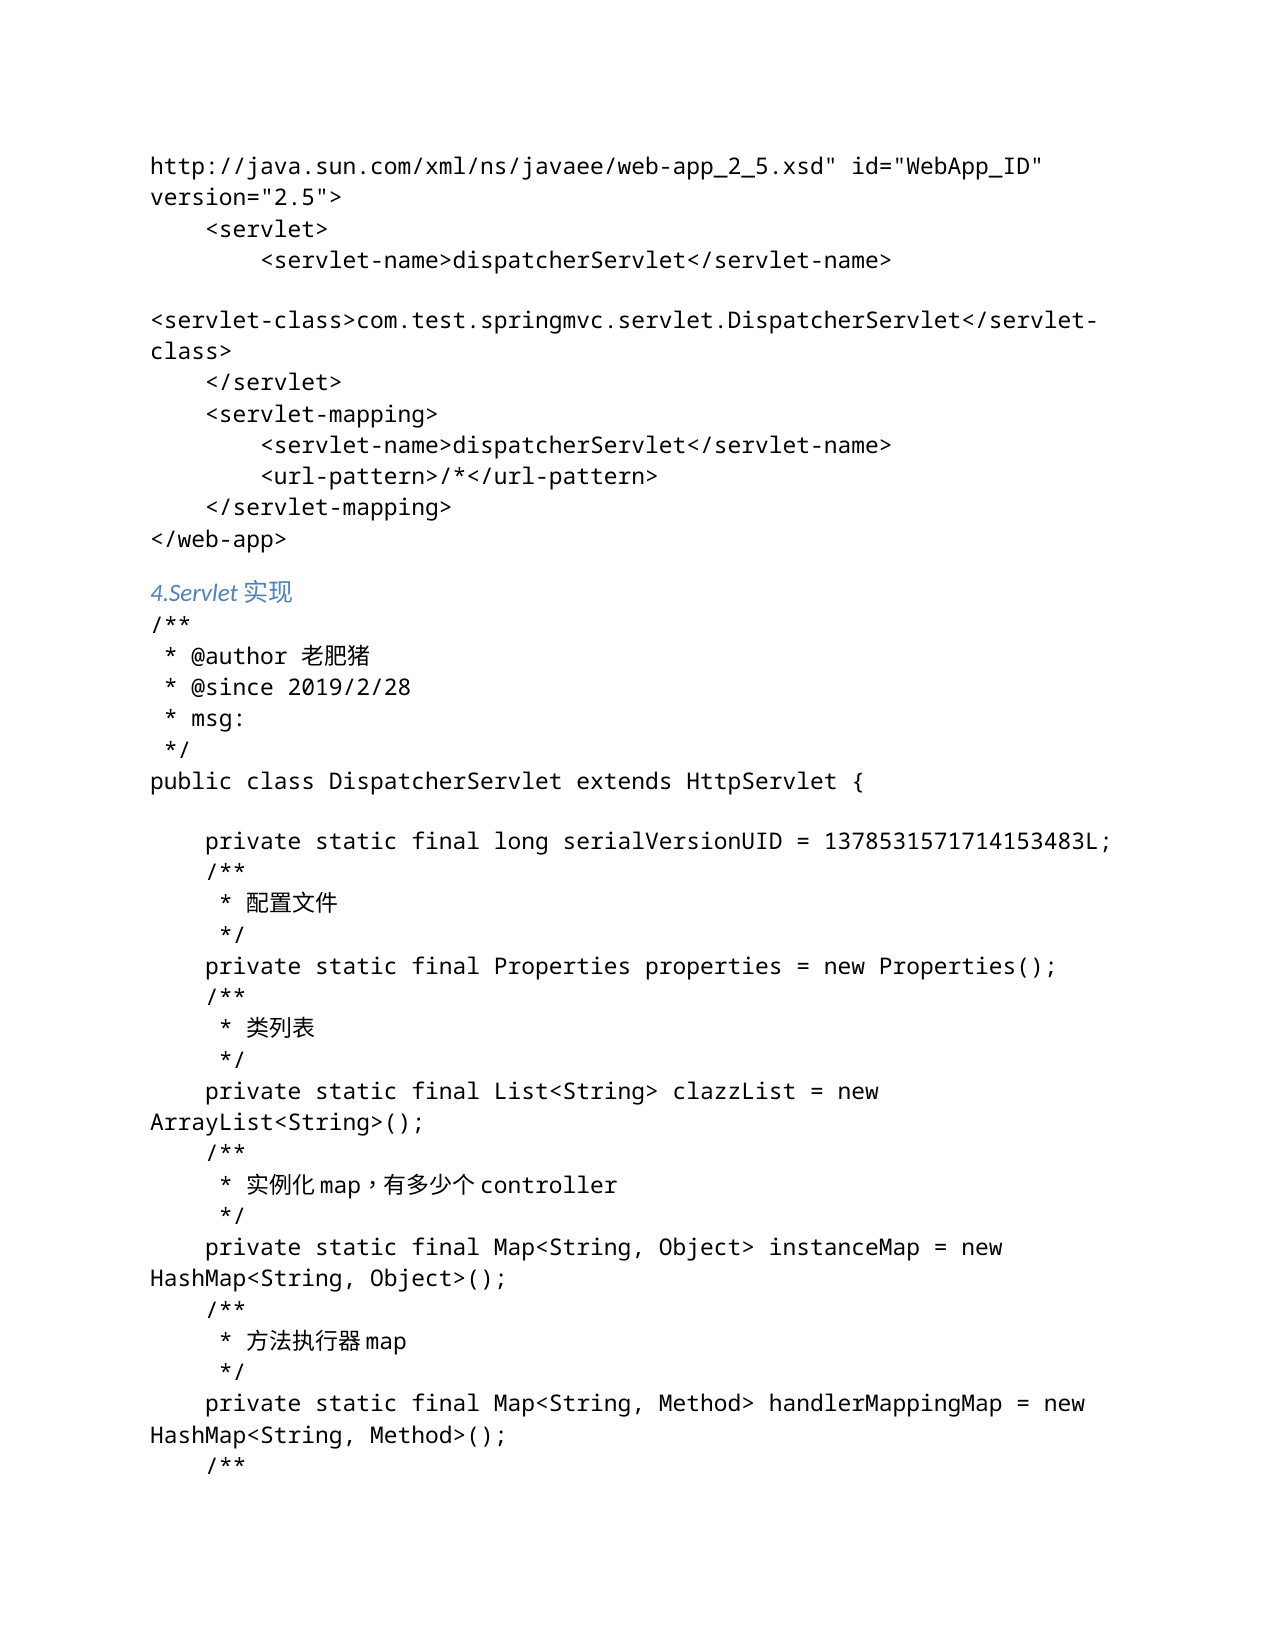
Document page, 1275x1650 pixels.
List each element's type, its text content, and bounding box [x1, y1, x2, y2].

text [150, 150, 1125, 554]
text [150, 609, 1125, 1481]
subtitle 4.Servlet实现 [150, 574, 1125, 609]
